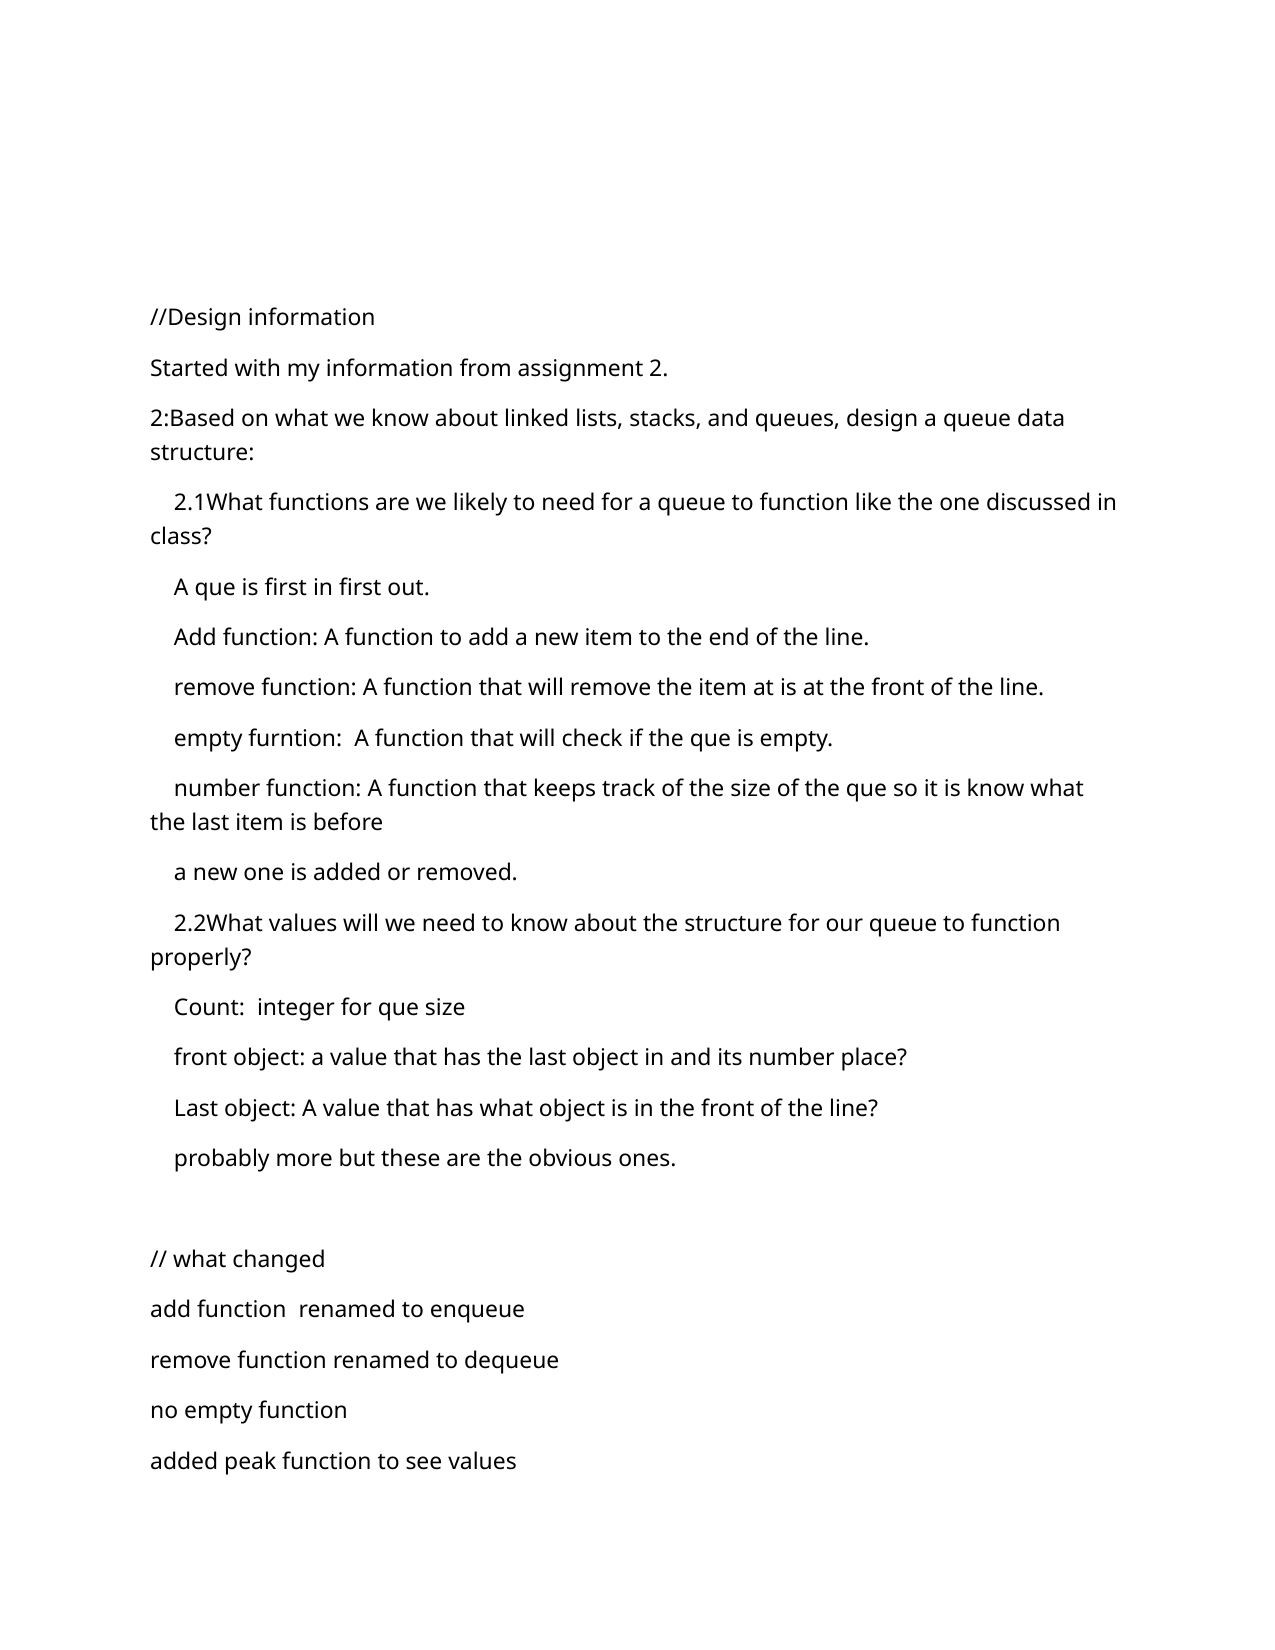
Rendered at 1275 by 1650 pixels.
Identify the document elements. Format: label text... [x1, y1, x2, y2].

text Started with my information from assignment 2. [150, 352, 1125, 383]
text remove function: A function that will remove the item at is at the front of the line. [150, 671, 1125, 702]
text a new one is added or removed. [150, 856, 1125, 887]
text number function: A function that keeps track of the size of the que so it is know what the last item is before [150, 772, 1125, 837]
text //Design information [150, 301, 1125, 332]
text 2.2What values will we need to know about the structure for our queue to function properly? [150, 907, 1125, 972]
text empty furntion: A function that will check if the que is empty. [150, 722, 1125, 753]
text Count: integer for que size [150, 991, 1125, 1022]
text front object: a value that has the last object in and its number place? [150, 1041, 1125, 1072]
text 2.1What functions are we likely to need for a queue to function like the one discussed in class? [150, 486, 1125, 551]
text 2:Based on what we know about linked lists, stacks, and queues, design a queue data structure: [150, 402, 1125, 467]
text Last object: A value that has what object is in the front of the line? [150, 1092, 1125, 1123]
text remove function renamed to dequeue [150, 1344, 1125, 1375]
text // what changed [150, 1243, 1125, 1274]
text Add function: A function to add a new item to the end of the line. [150, 621, 1125, 652]
text no empty function [150, 1394, 1125, 1425]
text A que is first in first out. [150, 570, 1125, 602]
text probably more but these are the obvious ones. [150, 1142, 1125, 1173]
text add function renamed to enqueue [150, 1293, 1125, 1324]
text added peak function to see values [150, 1444, 1125, 1476]
